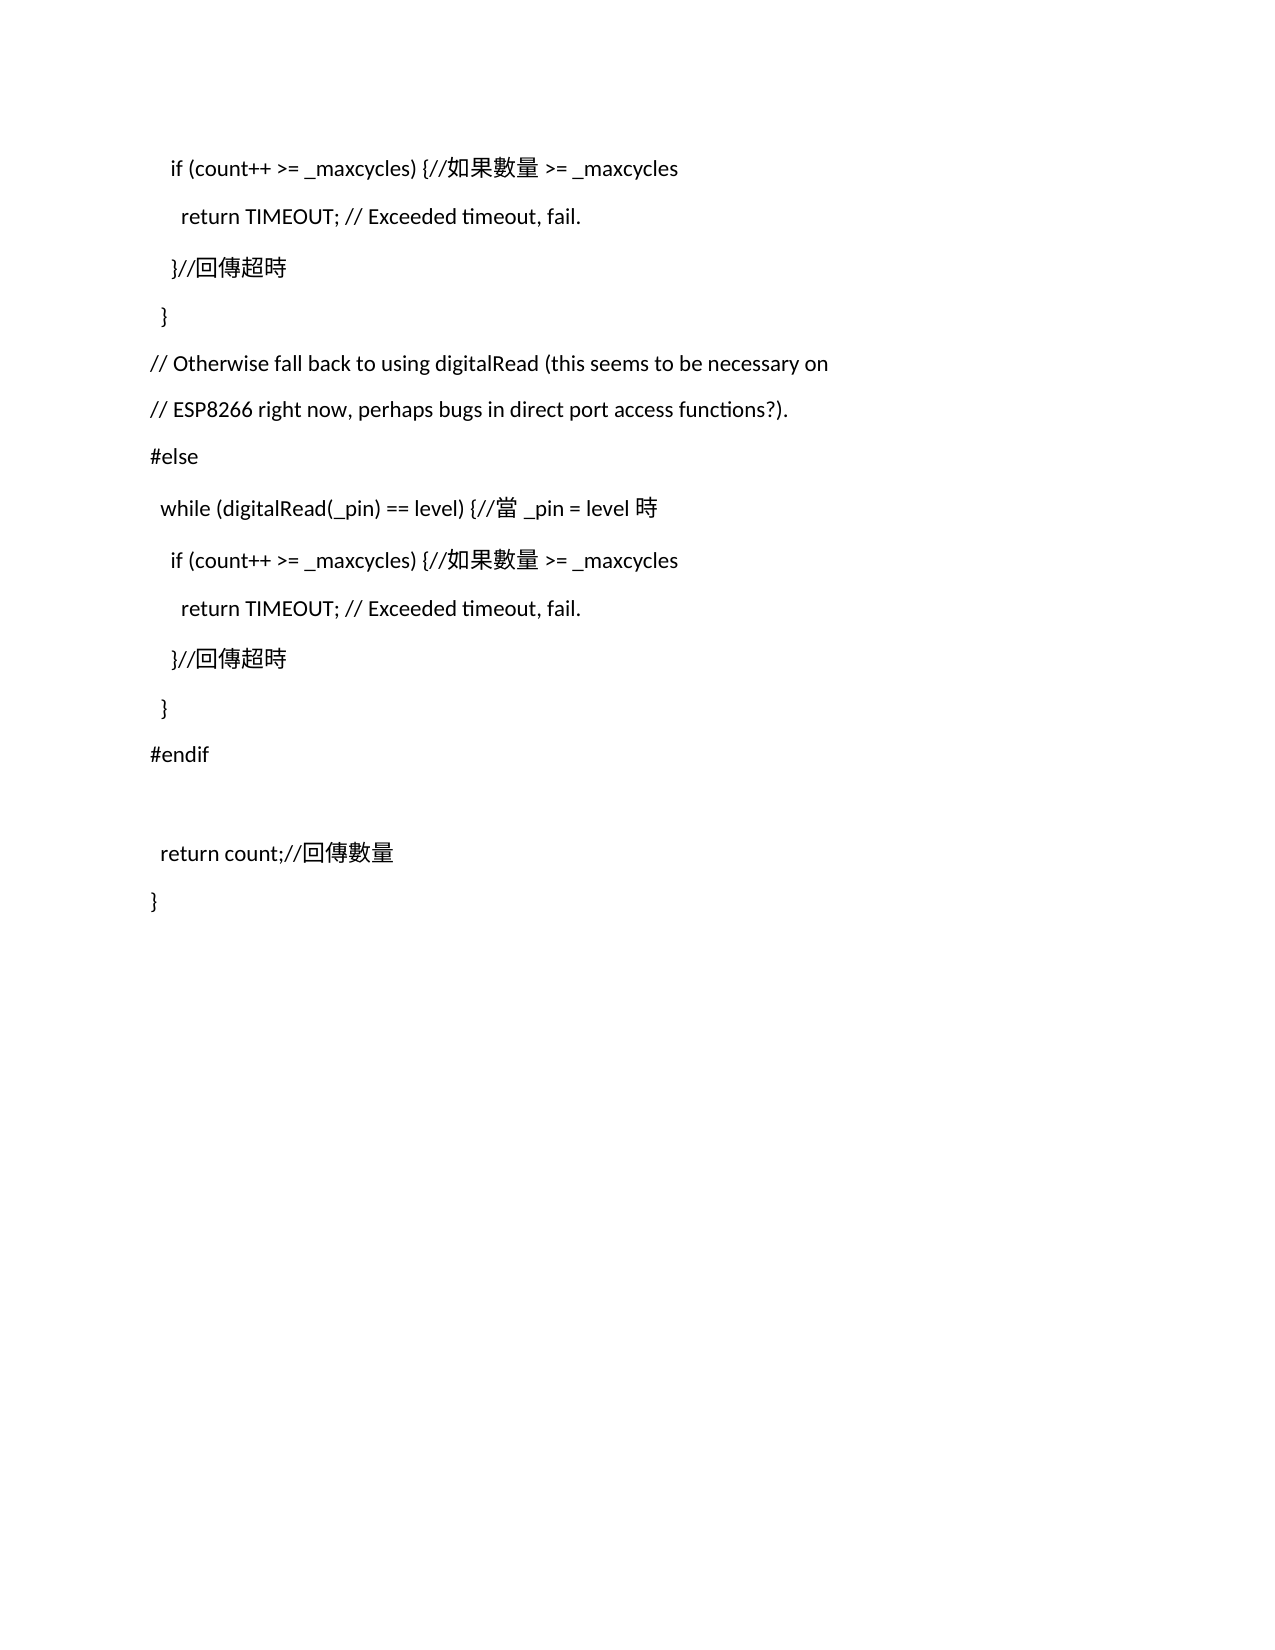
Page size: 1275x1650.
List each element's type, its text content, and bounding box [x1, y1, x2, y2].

text return count;//回傳數量 [150, 834, 1125, 868]
text // Otherwise fall back to using digitalRead (this seems to be necessary on [150, 349, 1125, 377]
text }//回傳超時 [150, 249, 1125, 283]
text while (digitalRead(_pin) == level) {//當 _pin = level 時 [150, 489, 1125, 523]
text if (count++ >= _maxcycles) {//如果數量 >= _maxcycles [150, 150, 1125, 183]
text }//回傳超時 [150, 641, 1125, 674]
text #endif [150, 741, 1125, 769]
text } [150, 694, 1125, 722]
text return TIMEOUT; // Exceeded timeout, fail. [150, 594, 1125, 622]
text // ESP8266 right now, perhaps bugs in direct port access functions?). [150, 396, 1125, 424]
text } [150, 887, 1125, 915]
text #else [150, 442, 1125, 471]
text if (count++ >= _maxcycles) {//如果數量 >= _maxcycles [150, 542, 1125, 575]
text } [150, 302, 1125, 330]
text return TIMEOUT; // Exceeded timeout, fail. [150, 202, 1125, 231]
